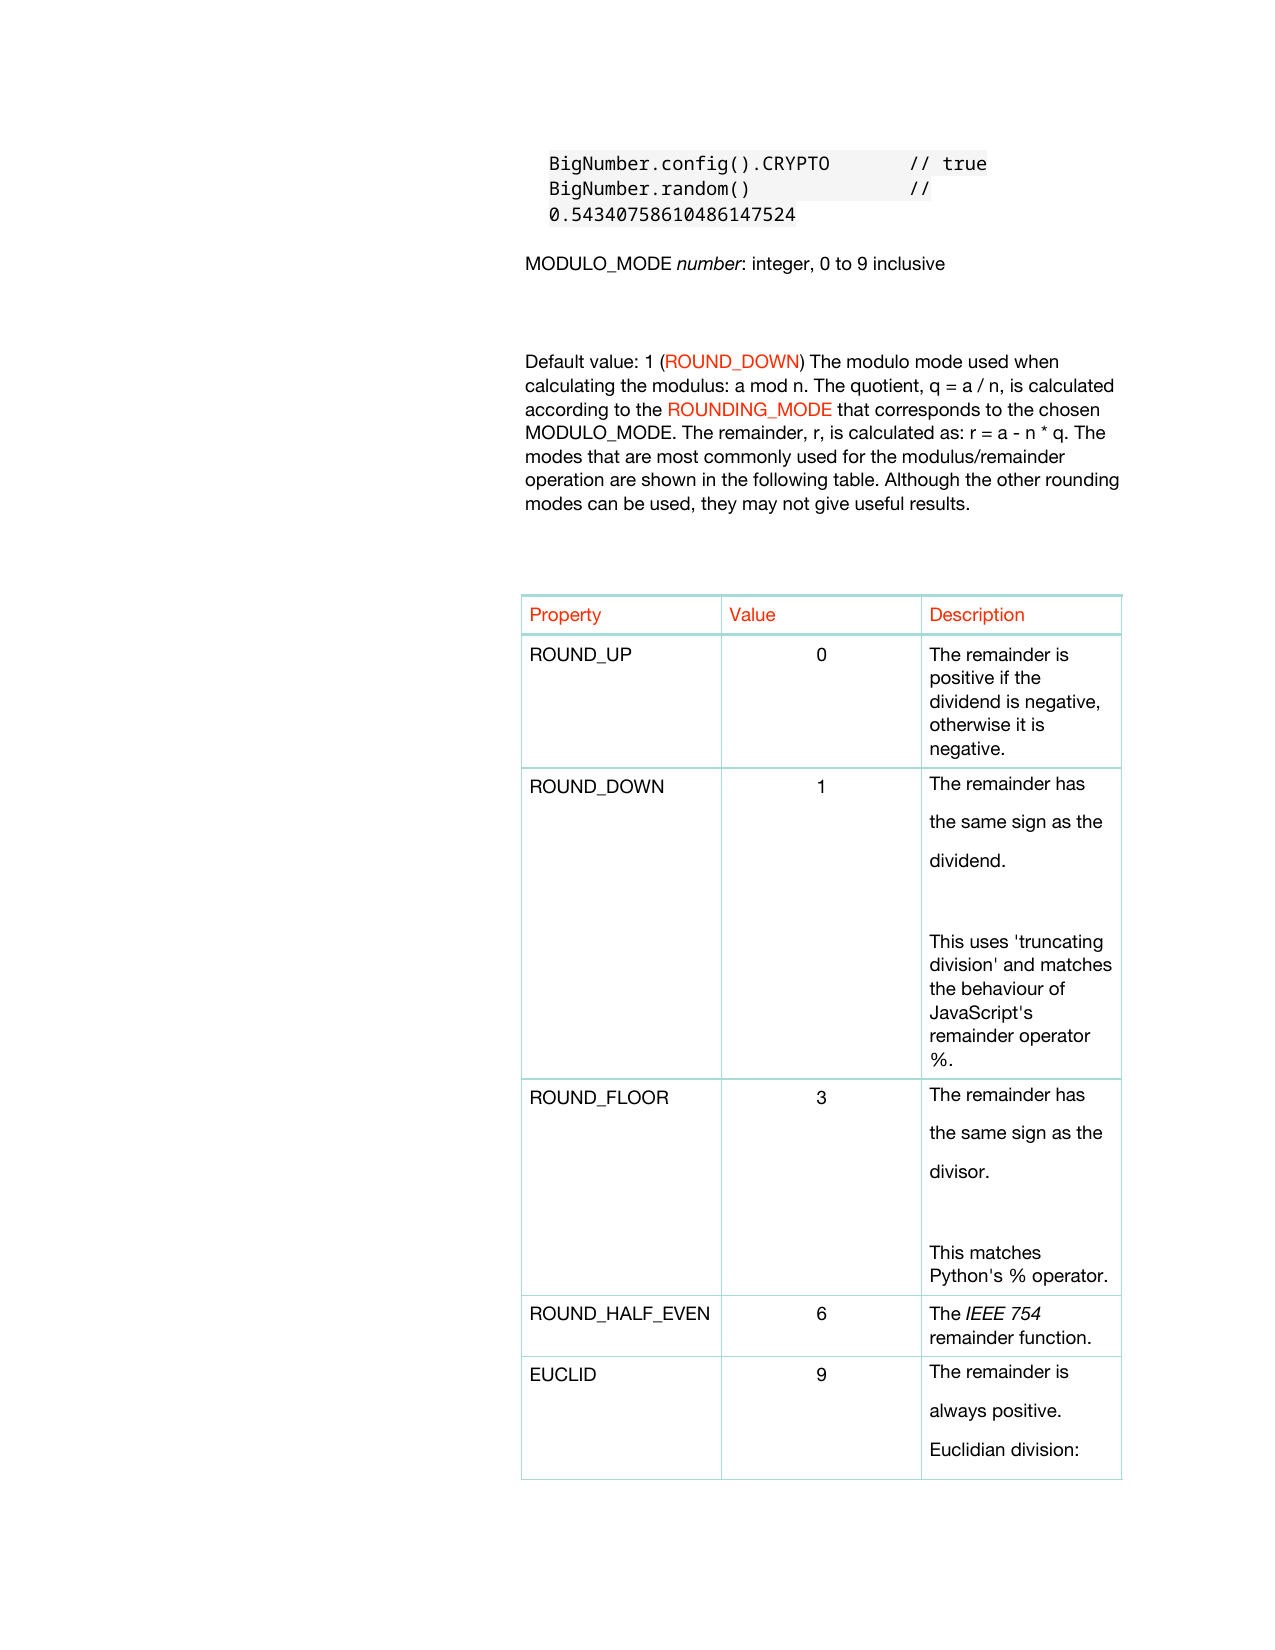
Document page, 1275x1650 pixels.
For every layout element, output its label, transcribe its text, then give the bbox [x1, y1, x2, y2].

table_cell ROUND_DOWN [522, 769, 721, 1078]
table_header Description [922, 597, 1121, 633]
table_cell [922, 1357, 1121, 1478]
table_cell 0 [722, 636, 921, 767]
text BigNumber.config({ CRYPTO: true }) BigNumber.config().CRYPTO // true BigNumber.random() // 0.54340758610486147524 [796, 150, 1125, 227]
table_cell EUCLID [522, 1357, 721, 1478]
table_cell The remainder has the same sign as the dividend. This uses 'truncating division' and matches the behaviour of JavaScript's remainder operator %. [922, 769, 1121, 1078]
table_cell ROUND_FLOOR [522, 1080, 721, 1294]
table_header Property [522, 597, 721, 633]
table_cell The IEEE 754 remainder function. [922, 1296, 1121, 1356]
table_cell ROUND_HALF_EVEN [522, 1296, 721, 1356]
table_cell 6 [722, 1296, 921, 1356]
table_cell The remainder is positive if the dividend is negative, otherwise it is negative. [922, 636, 1121, 767]
table_cell The remainder has the same sign as the divisor. This matches Python's % operator. [922, 1080, 1121, 1294]
table_header Value [722, 597, 921, 633]
table_cell 3 [722, 1080, 921, 1294]
table_cell ROUND_UP [522, 636, 721, 767]
table_cell 9 [722, 1357, 921, 1478]
text MODULO_MODE number: integer, 0 to 9 inclusive [525, 252, 1125, 276]
table_cell 1 [722, 769, 921, 1078]
text Default value: 1 (ROUND_DOWN) The modulo mode used when calculating the modulus: a mod n. The quotient, q = a / n, is calculated according to the ROUNDING_MODE that corresponds to the chosen MODULO_MODE. The remainder, r, is calculated as: r = a - n * q. The modes that are most commonly used for the modulus/remainder operation are shown in the following table. Although the other rounding modes can be used, they may not give useful results. [525, 350, 1125, 516]
